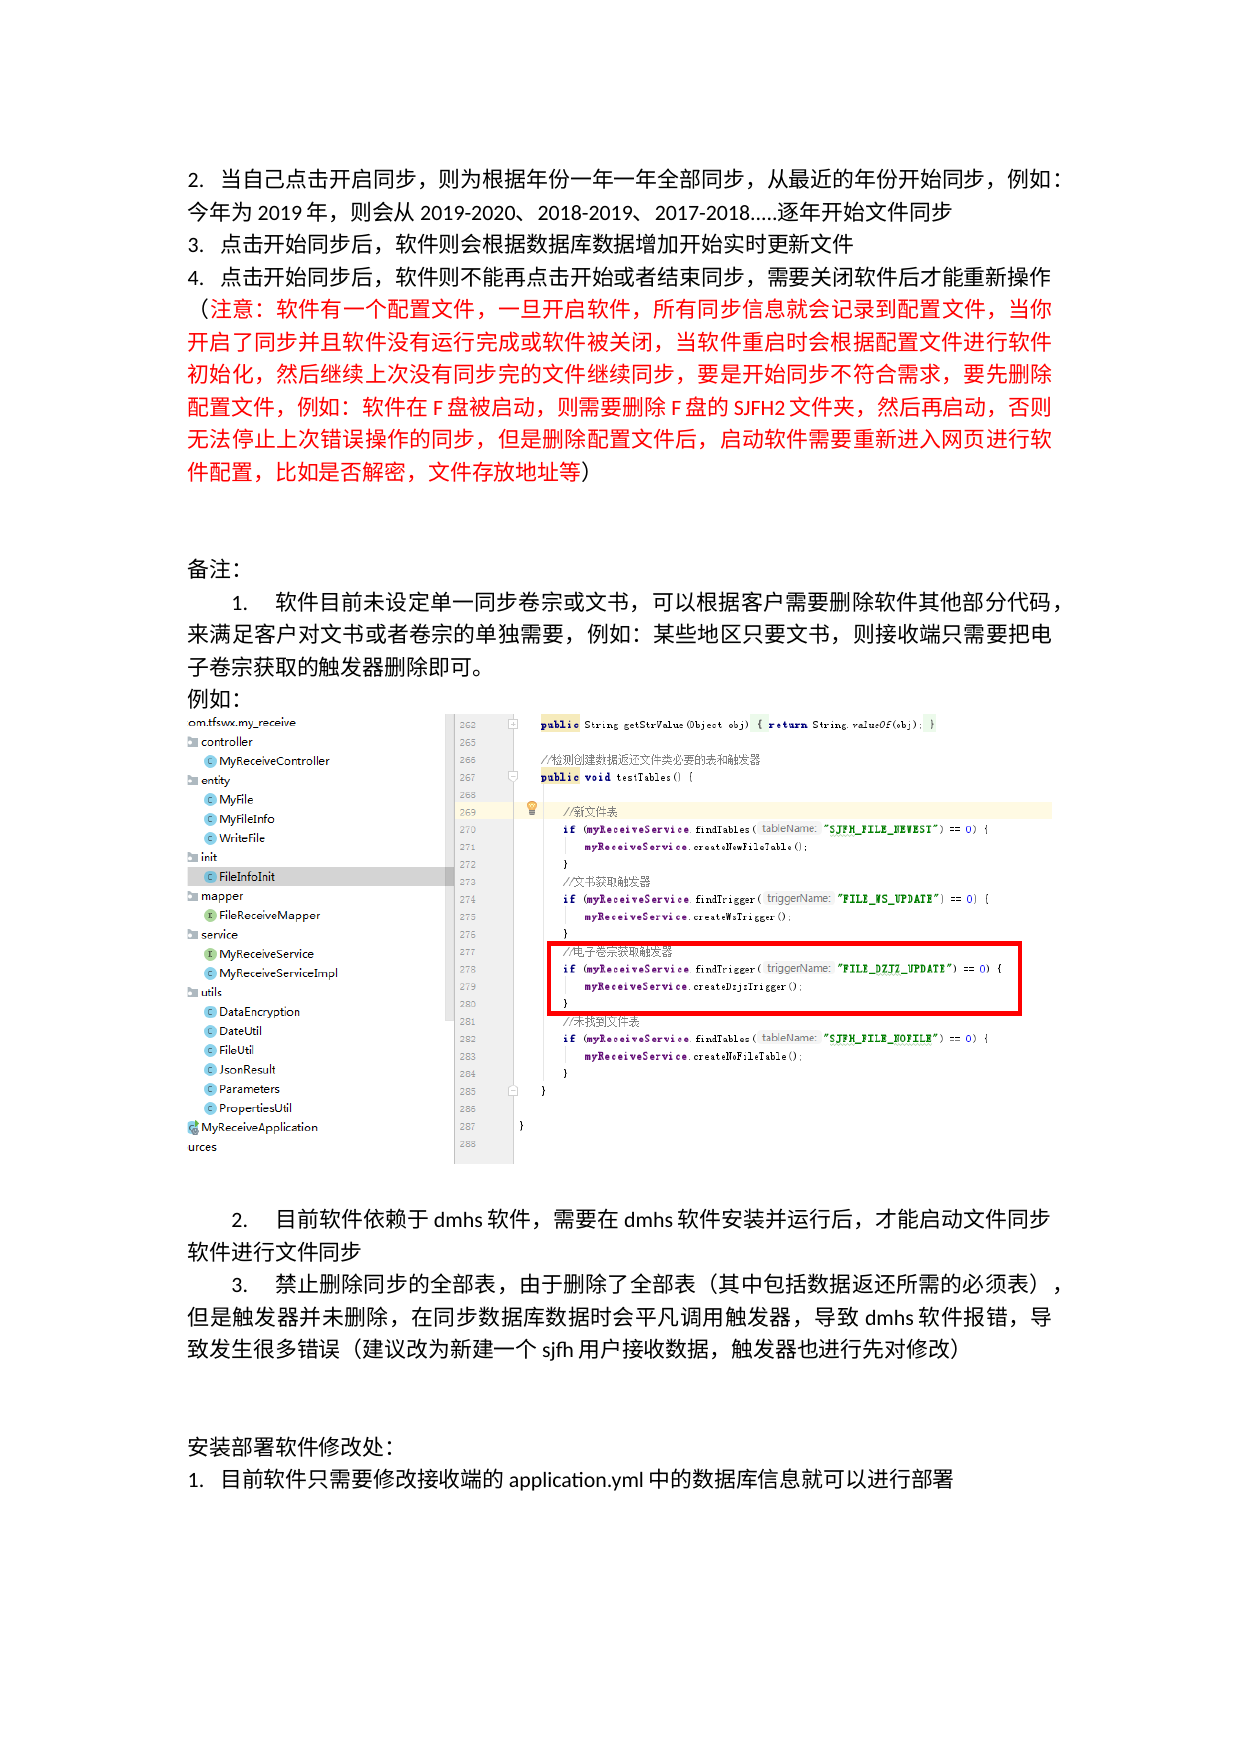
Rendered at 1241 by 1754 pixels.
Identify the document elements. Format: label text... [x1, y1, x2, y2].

list 备注： [187, 552, 1053, 584]
list 目前软件依赖于dmhs软件，需要在dmhs软件安装并运行后，才能启动文件同步软件进行文件同步 [187, 1202, 1053, 1267]
list 点击开始同步后，软件则会根据数据库数据增加开始实时更新文件 [187, 227, 1053, 259]
list 目前软件只需要修改接收端的application.yml中的数据库信息就可以进行部署 [187, 1462, 1053, 1494]
list 安装部署软件修改处： [187, 1429, 1053, 1462]
list 例如： [187, 682, 1053, 714]
list 禁止删除同步的全部表，由于删除了全部表（其中包括数据返还所需的必须表），但是触发器并未删除，在同步数据库数据时会平凡调用触发器，导致dmhs软件报错，导致发生很多错误（建议改为新建一个sjfh用户接收数据，触发器也进行先对修改） [187, 1267, 1053, 1364]
list 当自己点击开启同步，则为根据年份一年一年全部同步，从最近的年份开始同步，例如：今年为2019年，则会从2019-2020、2018-2019、2017-2018.....逐年开始文件同步 [187, 162, 1053, 227]
list 点击开始同步后，软件则不能再点击开始或者结束同步，需要关闭软件后才能重新操作（注意：软件有一个配置文件，一旦开启软件，所有同步信息就会记录到配置文件，当你开启了同步并且软件没有运行完成或软件被关闭，当软件重启时会根据配置文件进行软件初始化，然后继续上次没有同步完的文件继续同步，要是开始同步不符合需求，要先删除配置文件，例如：软件在F盘被启动，则需要删除F盘的SJFH2文件夹，然后再启动，否则无法停止上次错误操作的同步，但是删除配置文件后，启动软件需要重新进入网页进行软件配置，比如是否解密，文件存放地址等） [187, 259, 1053, 487]
picture [187, 714, 1052, 1164]
list 软件目前未设定单一同步卷宗或文书，可以根据客户需要删除软件其他部分代码，来满足客户对文书或者卷宗的单独需要，例如：某些地区只要文书，则接收端只需要把电子卷宗获取的触发器删除即可。 [187, 584, 1053, 682]
